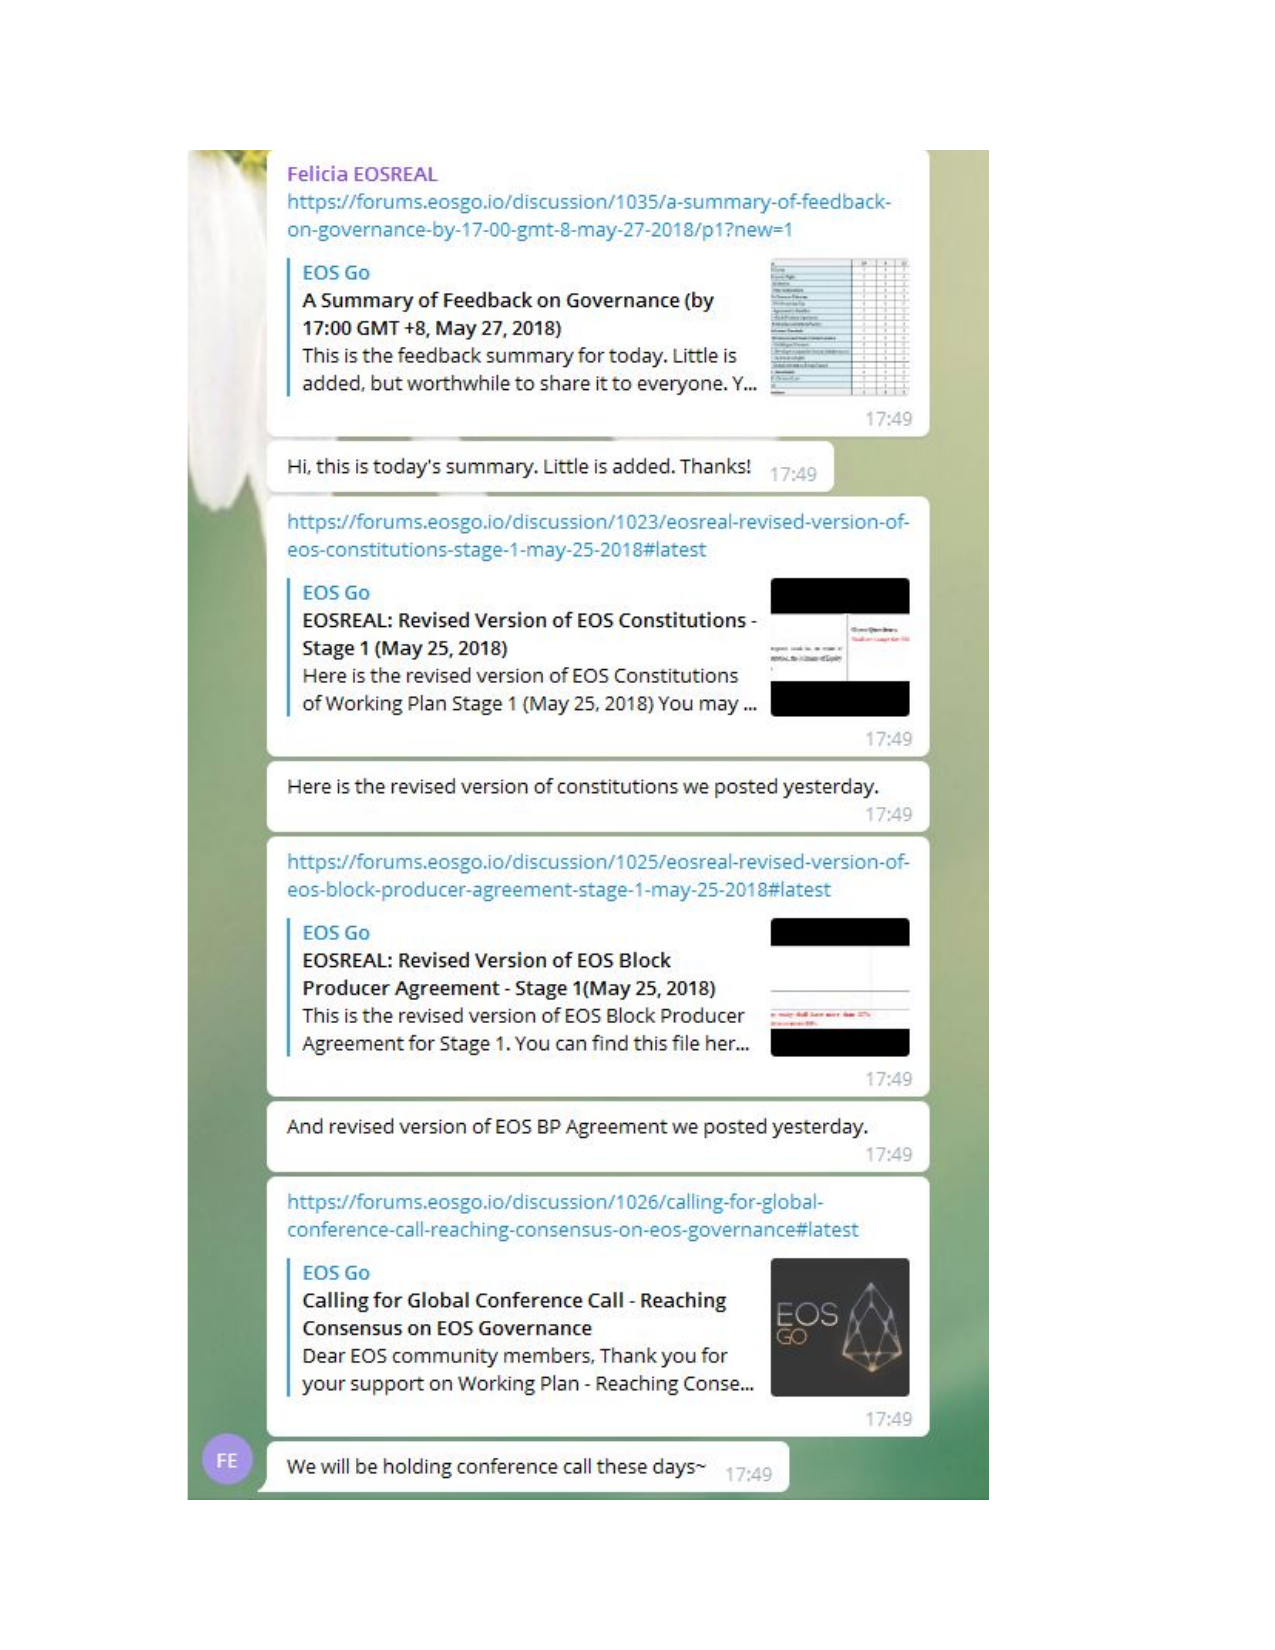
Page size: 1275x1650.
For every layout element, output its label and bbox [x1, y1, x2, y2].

picture [187, 150, 989, 1500]
